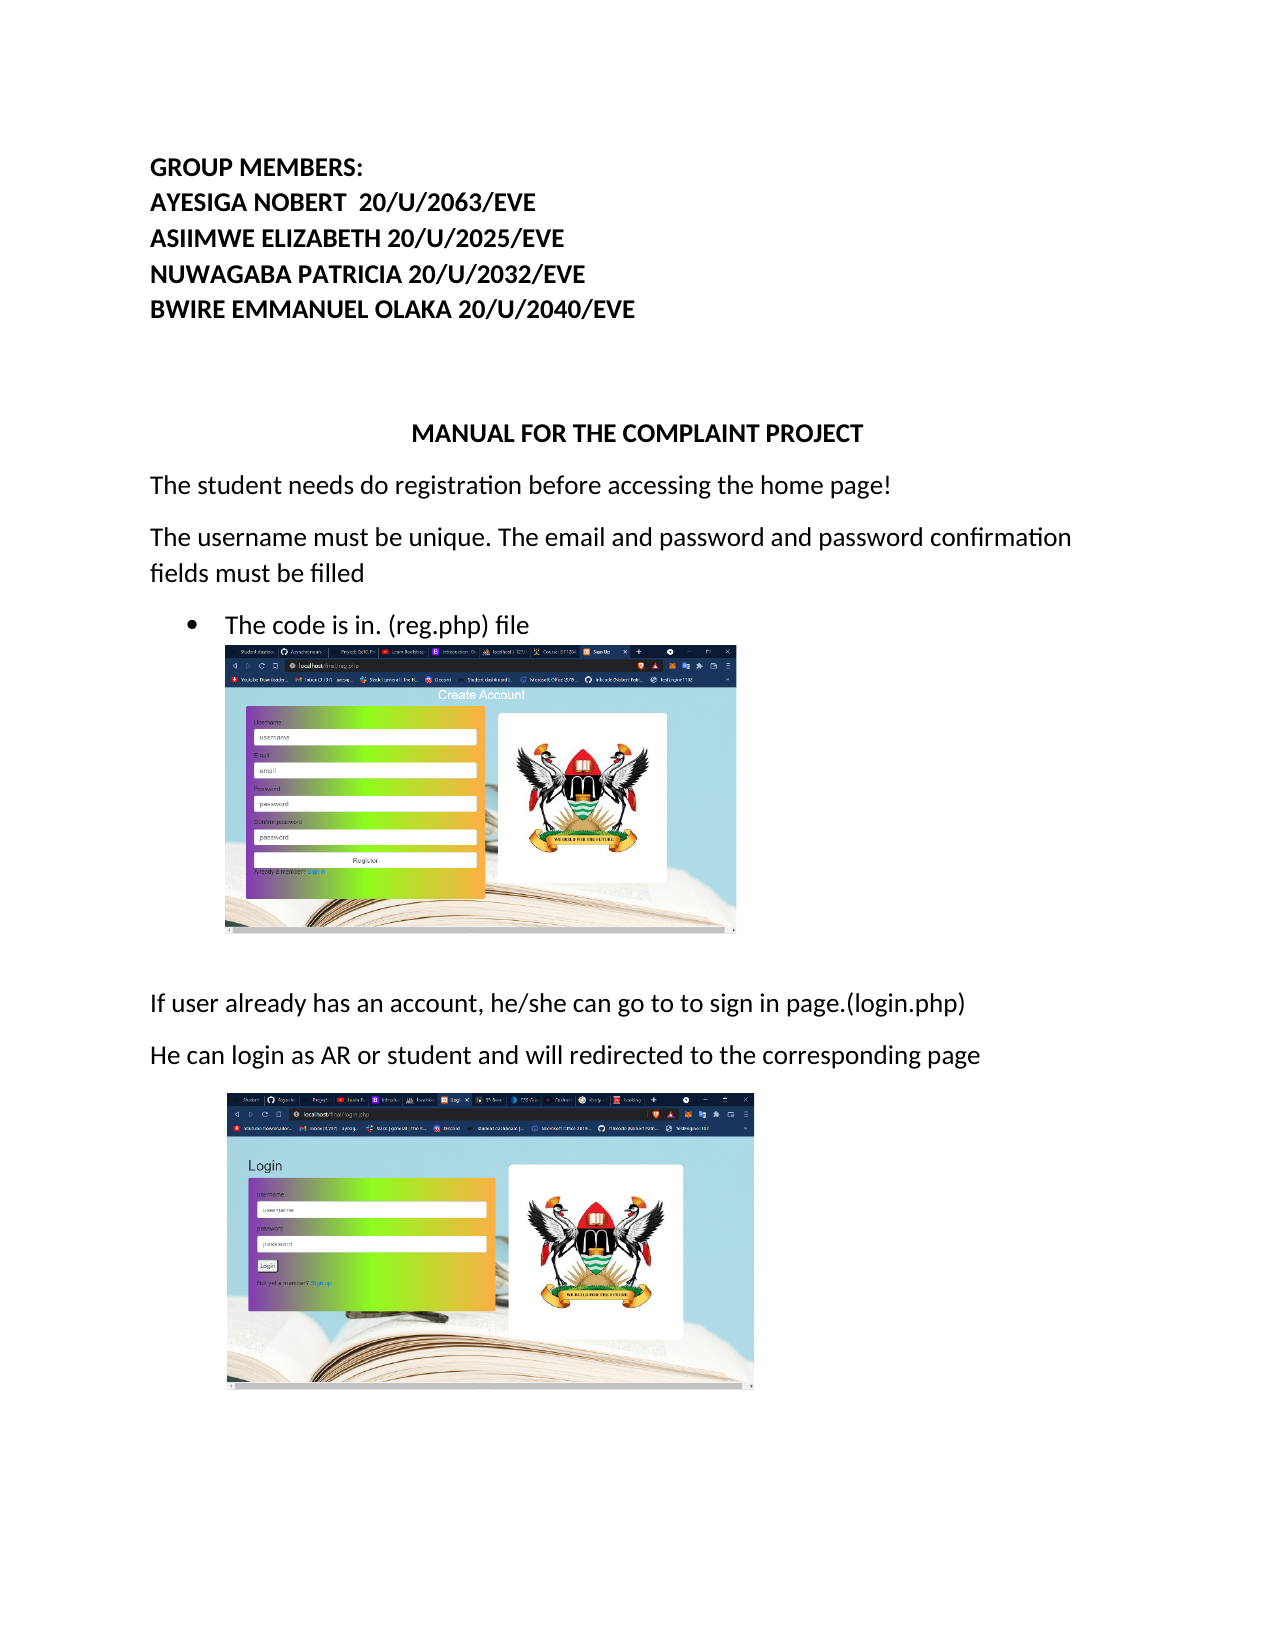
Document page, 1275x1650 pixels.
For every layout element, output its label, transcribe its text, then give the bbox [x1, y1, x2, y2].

text He can login as AR or student and will redirected to the corresponding page [150, 1038, 1125, 1071]
text MANUAL FOR THE COMPLAINT PROJECT [150, 416, 1125, 449]
picture [225, 645, 737, 934]
text BWIRE EMMANUEL OLAKA 20/U/2040/EVE [150, 292, 1125, 326]
text GROUP MEMBERS: [150, 150, 1125, 183]
text The student needs do registration before accessing the home page! [150, 468, 1125, 501]
text If user already has an account, he/she can go to to sign in page.(login.php) [150, 986, 1125, 1019]
text NUWAGABA PATRICIA 20/U/2032/EVE [150, 257, 1125, 290]
picture [227, 1093, 755, 1390]
text AYESIGA NOBERT 20/U/2063/EVE [150, 186, 1125, 219]
text The username must be unique. The email and password and password confirmation fields must be filled [150, 521, 1125, 589]
text ASIIMWE ELIZABETH 20/U/2025/EVE [150, 221, 1125, 254]
list The code is in. (reg.php) file [187, 608, 1125, 642]
